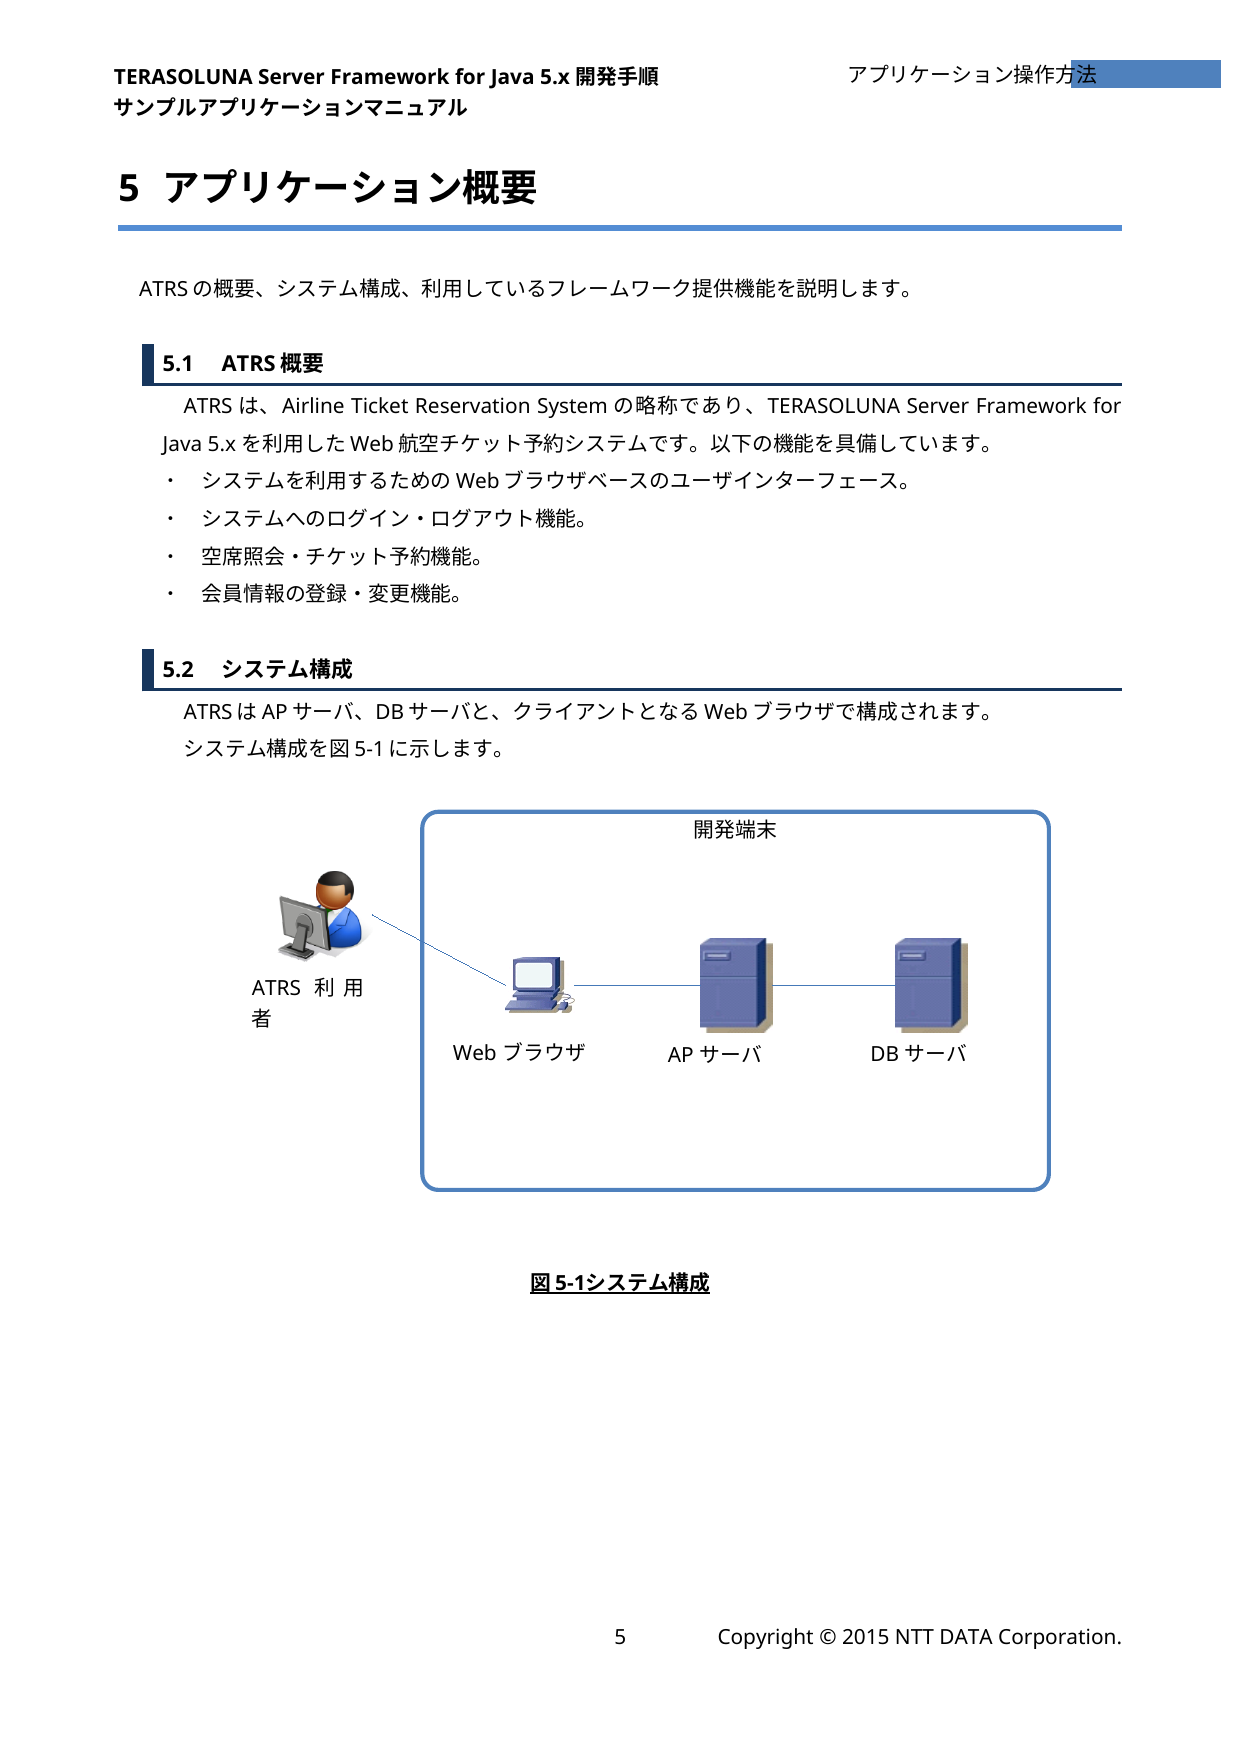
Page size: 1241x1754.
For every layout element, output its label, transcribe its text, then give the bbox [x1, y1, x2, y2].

list 空席照会・チケット予約機能。 [160, 536, 1122, 574]
list システムを利用するためのWebブラウザベースのユーザインターフェース。 [160, 461, 1122, 499]
subtitle ATRS概要 [142, 343, 1122, 383]
list 会員情報の登録・変更機能。 [160, 574, 1122, 611]
text ATRSはAPサーバ、DBサーバと、クライアントとなるWebブラウザで構成されます。 [162, 691, 1122, 729]
text ATRSの概要、システム構成、利用しているフレームワーク提供機能を説明します。 [118, 268, 1122, 306]
subtitle システム構成 [154, 649, 1122, 688]
picture [505, 957, 575, 1013]
subtitle アプリケーション概要 [118, 148, 1122, 225]
picture [273, 865, 373, 964]
text システム構成を図5-1に示します。 [162, 729, 1122, 766]
list システムへのログイン・ログアウト機能。 [160, 499, 1122, 536]
text ATRSは、Airline Ticket Reservation Systemの略称であり、TERASOLUNA Server Framework for Java 5.x を利用したWeb航空チケット予約システムです。以下の機能を具備しています。 [162, 386, 1122, 461]
